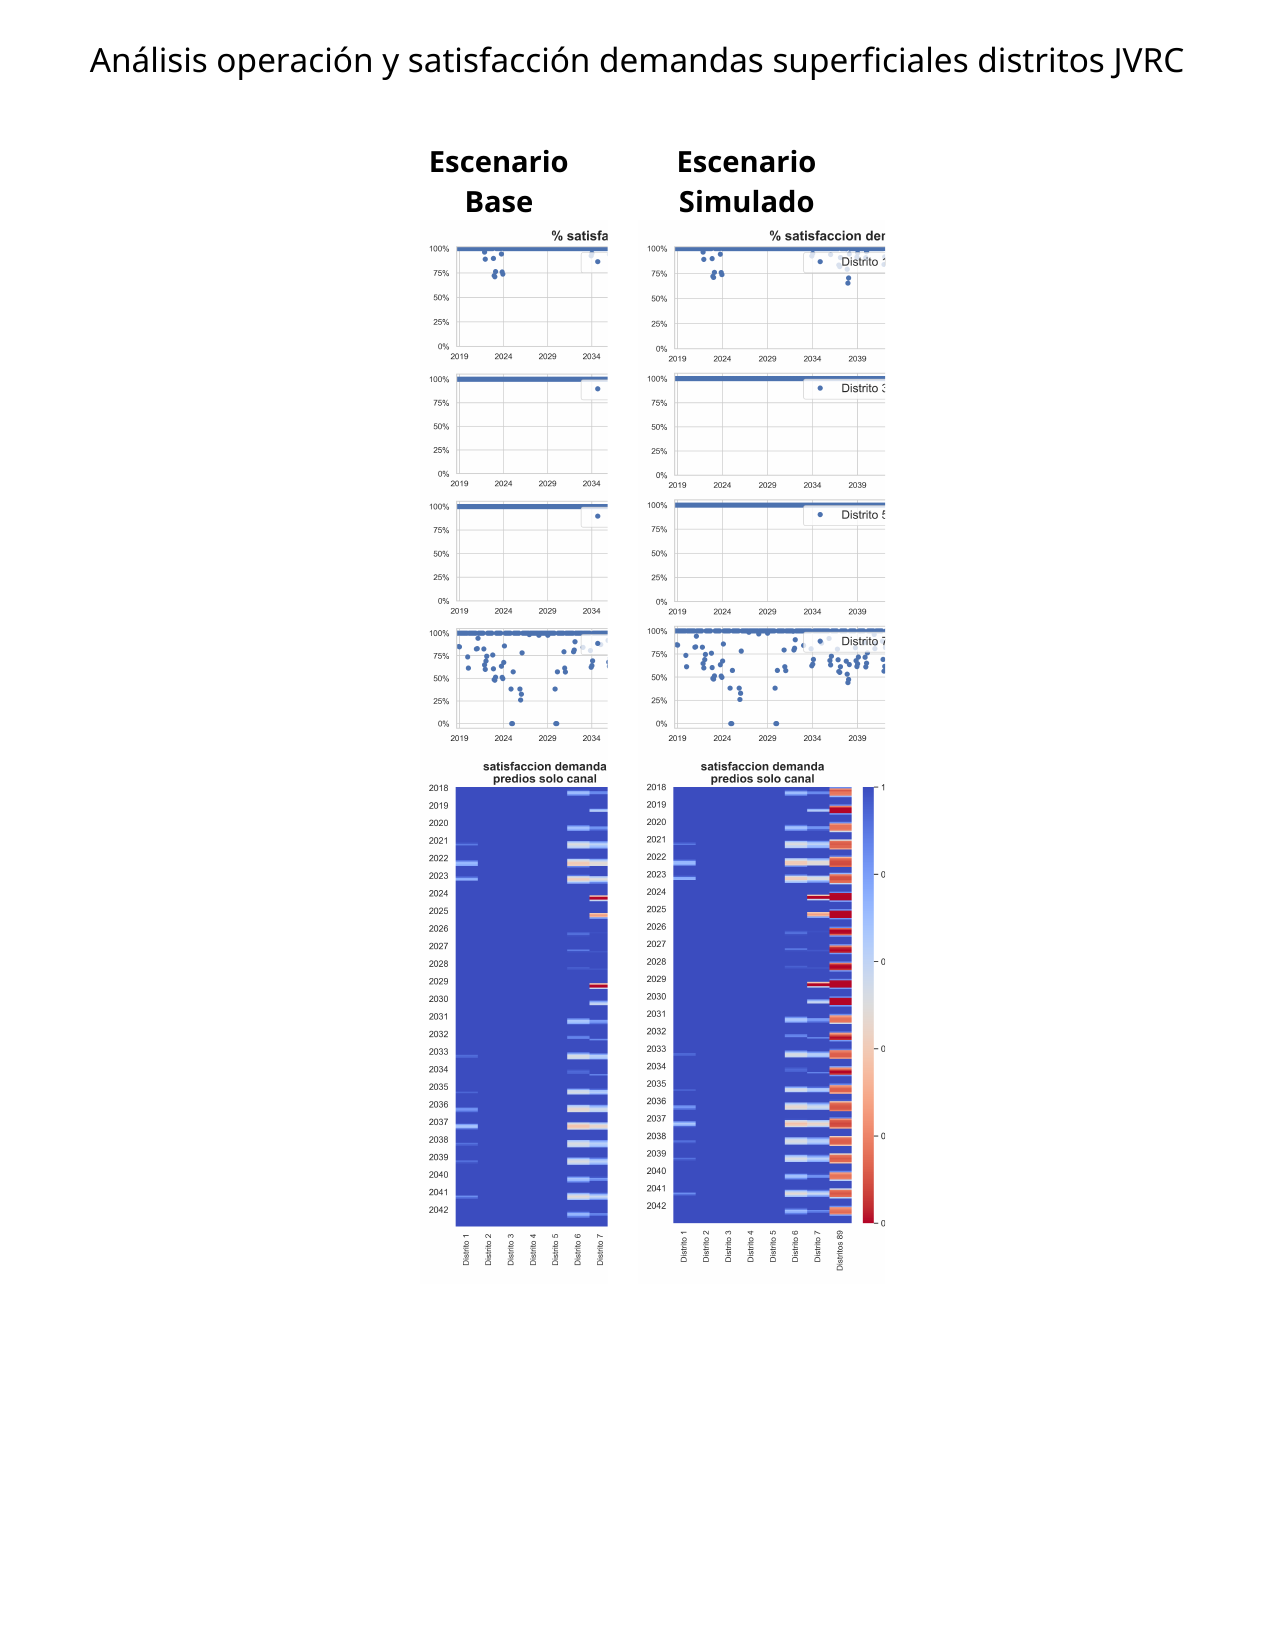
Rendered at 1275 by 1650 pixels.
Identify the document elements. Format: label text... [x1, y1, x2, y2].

table_header Escenario Base [390, 141, 608, 1283]
picture [637, 220, 886, 1284]
table_header Escenario Simulado [608, 141, 885, 1283]
text Análisis operación y satisfacción demandas superficiales distritos JVRC [29, 37, 1245, 82]
picture [419, 220, 608, 1284]
